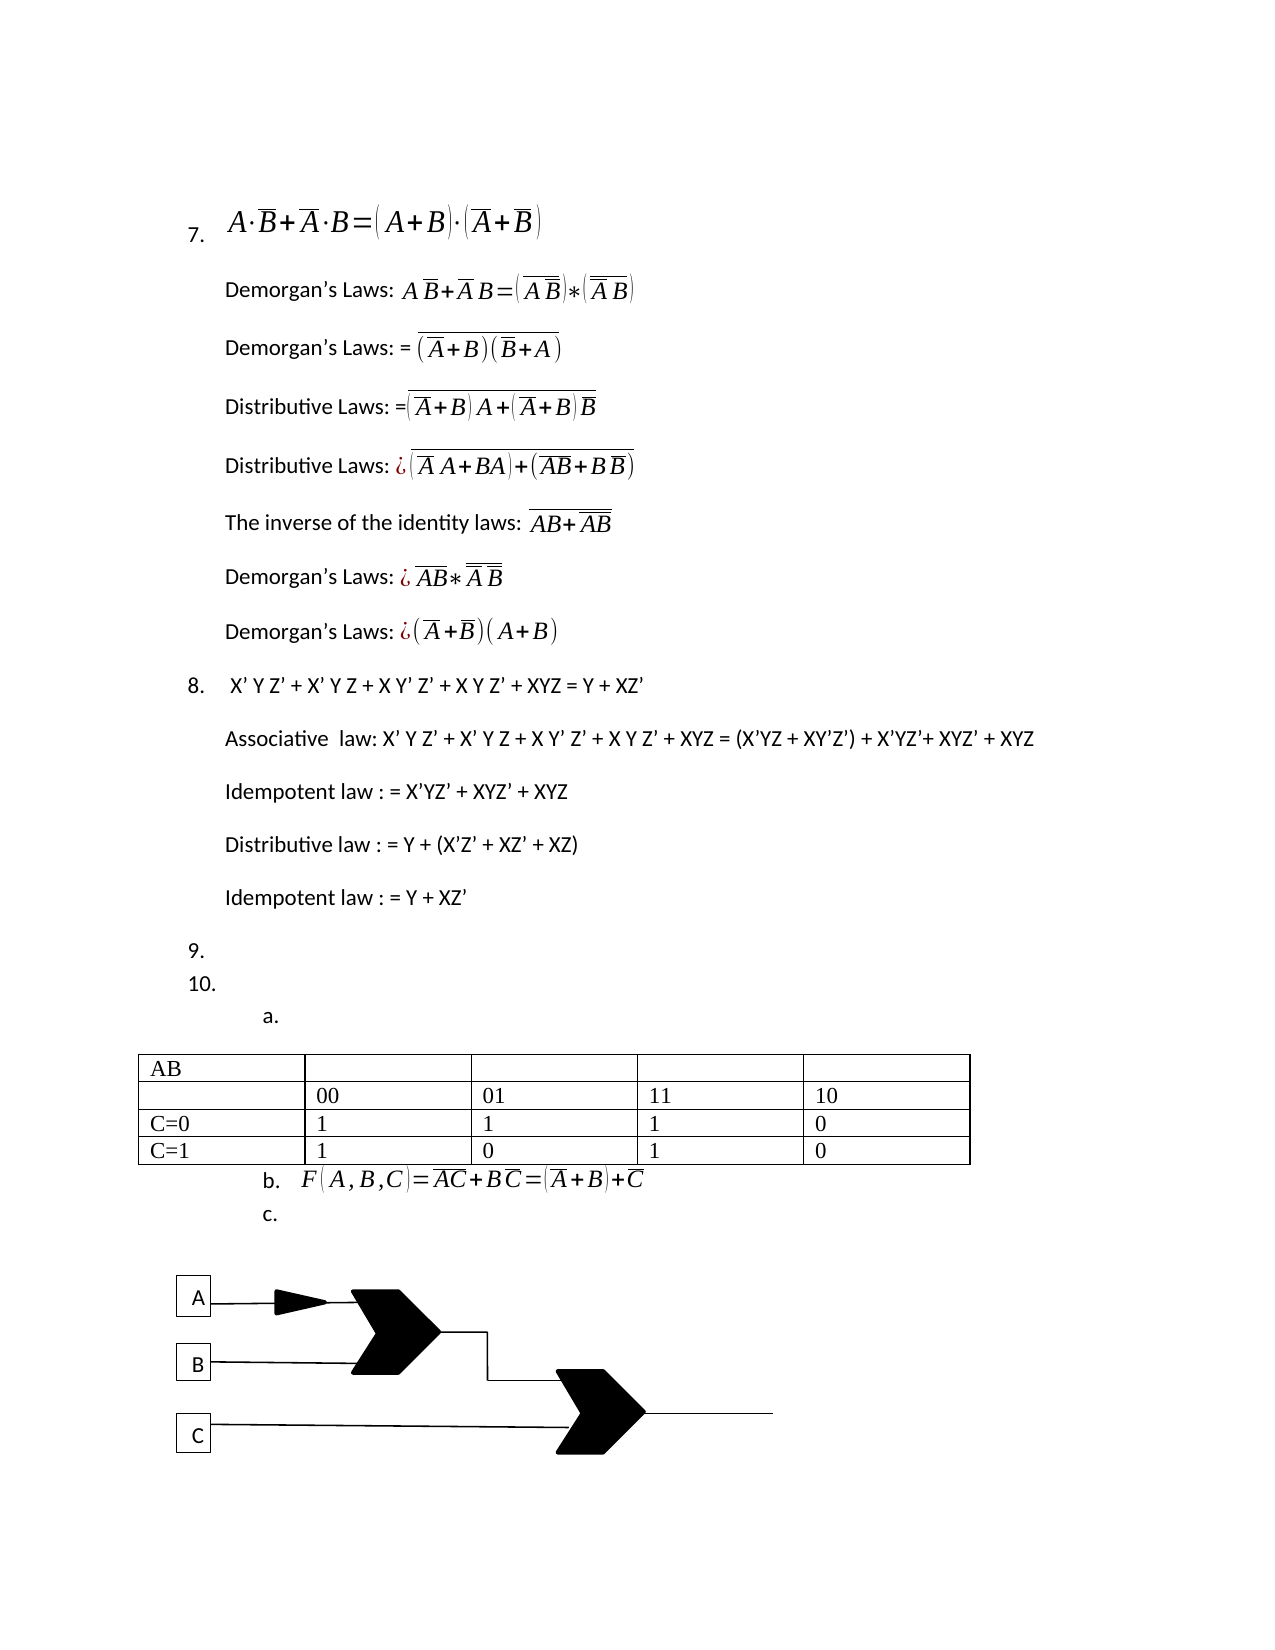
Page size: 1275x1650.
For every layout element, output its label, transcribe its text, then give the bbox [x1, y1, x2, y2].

text The inverse of the identity laws: [225, 507, 1125, 537]
table_cell C=0 [139, 1110, 304, 1136]
text Distributive Laws: [225, 448, 1125, 482]
text Associative law: X’ Y Z’ + X’ Y Z + X Y’ Z’ + X Y Z’ + XYZ = (X’YZ + XY’Z’) + X’YZ’+ XYZ’ + XYZ [225, 724, 1125, 752]
table_cell 1 [306, 1137, 471, 1163]
table_cell 1 [638, 1110, 803, 1136]
list X’ Y Z’ + X’ Y Z + X Y’ Z’ + X Y Z’ + XYZ = Y + XZ’ [187, 671, 1125, 699]
text Idempotent law : = X’YZ’ + XYZ’ + XYZ [225, 777, 1125, 805]
table_cell 0 [804, 1137, 969, 1163]
table_cell 10 [804, 1082, 969, 1109]
text Demorgan’s Laws: [225, 616, 1125, 646]
text Demorgan’s Laws: [225, 562, 1125, 591]
table_cell [139, 1082, 304, 1109]
table_cell 1 [472, 1110, 637, 1136]
text Distributive law : = Y + (X’Z’ + XZ’ + XZ) [225, 830, 1125, 858]
table_cell C=1 [139, 1137, 304, 1163]
table_cell 1 [638, 1137, 803, 1163]
text Distributive Laws: = [225, 389, 1125, 423]
table_cell 0 [804, 1110, 969, 1136]
table_header [804, 1055, 969, 1081]
table_cell 1 [306, 1110, 471, 1136]
table_header AB [139, 1055, 304, 1081]
table_header [472, 1055, 637, 1081]
table_header [638, 1055, 803, 1081]
text Idempotent law : = Y + XZ’ [225, 883, 1125, 911]
text Demorgan’s Laws: [225, 273, 1125, 306]
table_cell 01 [472, 1082, 637, 1109]
table_header [306, 1055, 471, 1081]
text Demorgan’s Laws: = [225, 331, 1125, 364]
table_cell 0 [472, 1137, 637, 1163]
table_cell 00 [306, 1082, 471, 1109]
table_cell 11 [638, 1082, 803, 1109]
